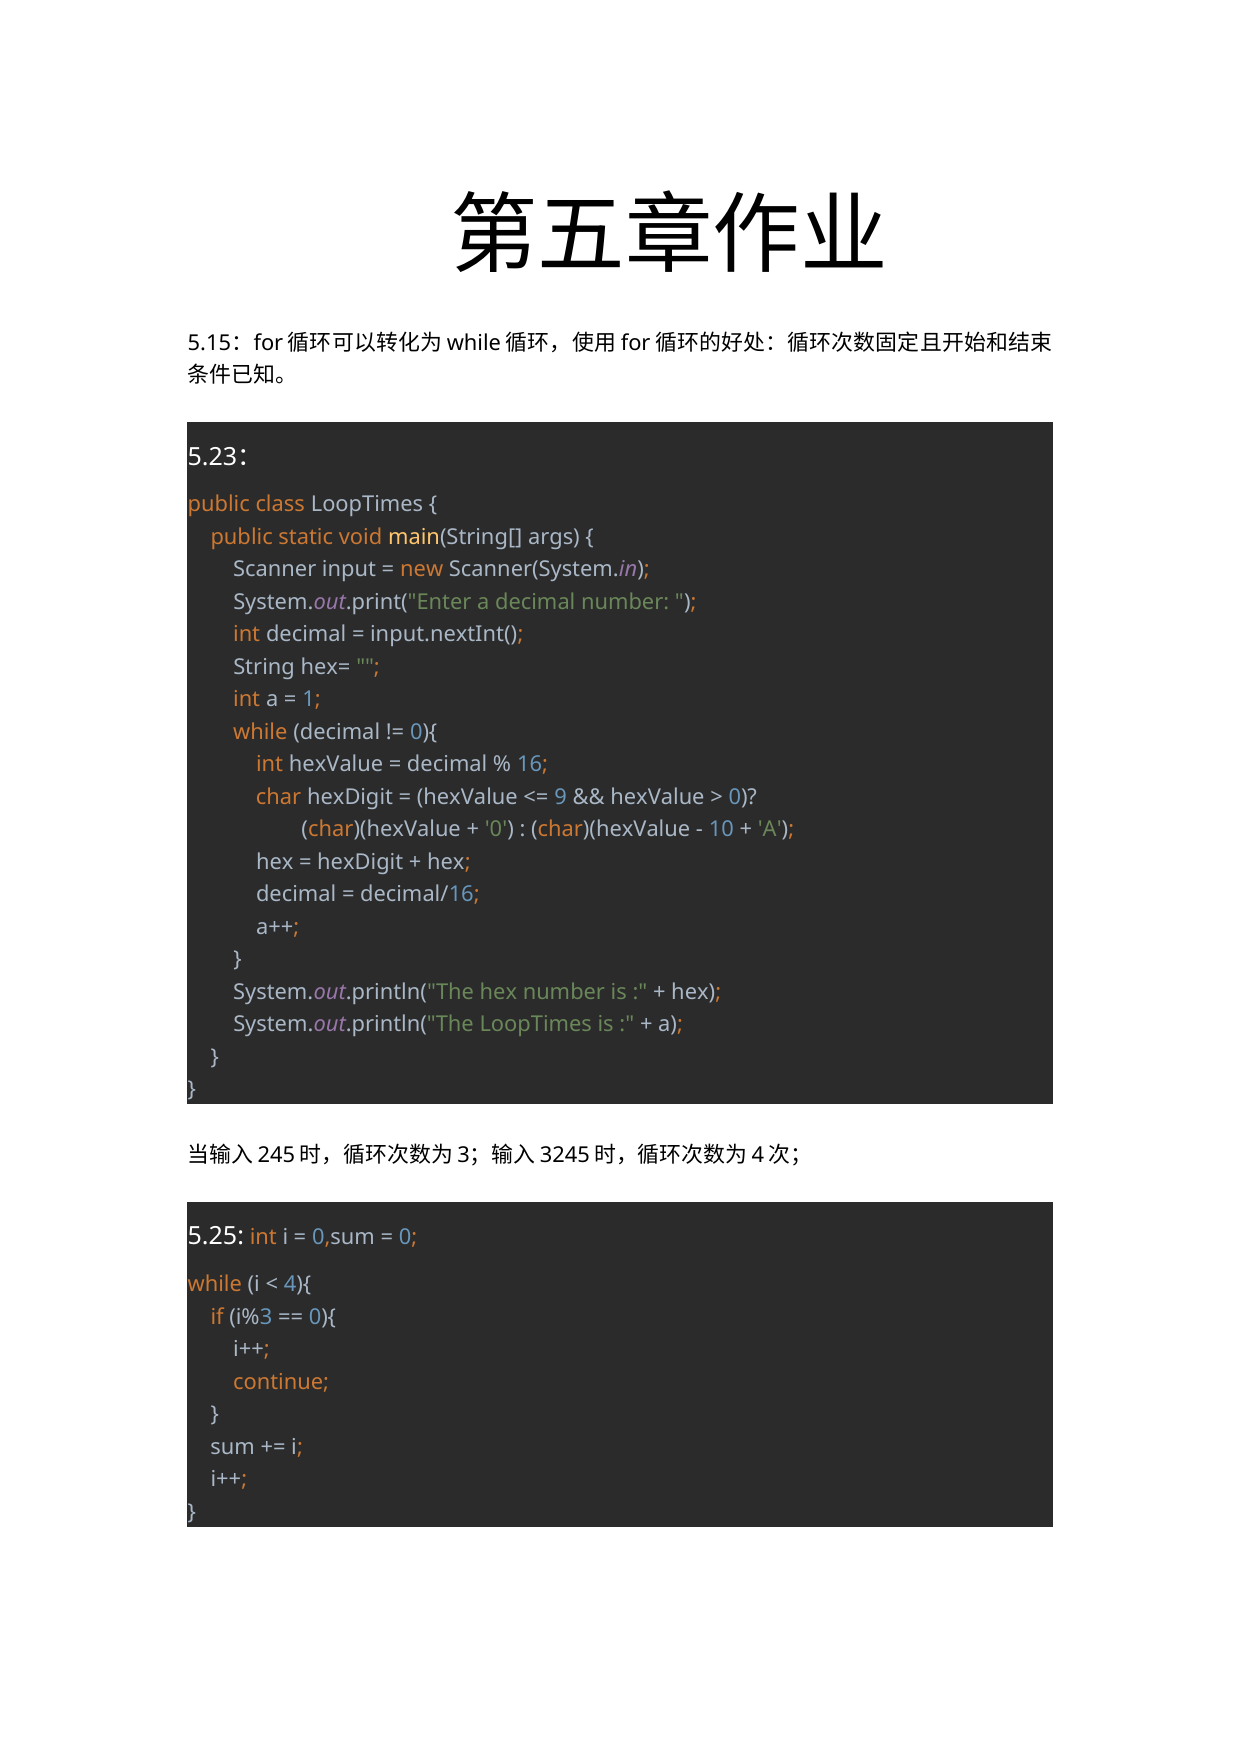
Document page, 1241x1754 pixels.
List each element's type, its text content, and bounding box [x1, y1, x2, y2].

text public class LoopTimes { public static void main(String[] args) { Scanner input = new Scanner(System.in); System.out.print("Enter a decimal number: "); int decimal = input.nextInt(); String hex= ""; int a = 1; while (decimal != 0){ int hexValue = decimal % 16; char hexDigit = (hexValue <= 9 && hexValue > 0)? (char)(hexValue + '0') : (char)(hexValue - 10 + 'A'); hex = hexDigit + hex; decimal = decimal/16; a++; } System.out.println("The hex number is :" + hex); System.out.println("The LoopTimes is :" + a); } } [187, 487, 1053, 1104]
text 5.15：for循环可以转化为while循环，使用for循环的好处：循环次数固定且开始和结束条件已知。 [187, 324, 1053, 389]
text 5.23： [187, 422, 1053, 487]
text 第五章作业 [406, 162, 1053, 292]
text 5.25: int i = 0,sum = 0; while (i < 4){ if (i%3 == 0){ i++; continue; } sum += i; i++; } [187, 1202, 1053, 1527]
text 当输入245时，循环次数为3；输入3245时，循环次数为4次； [187, 1137, 1053, 1169]
